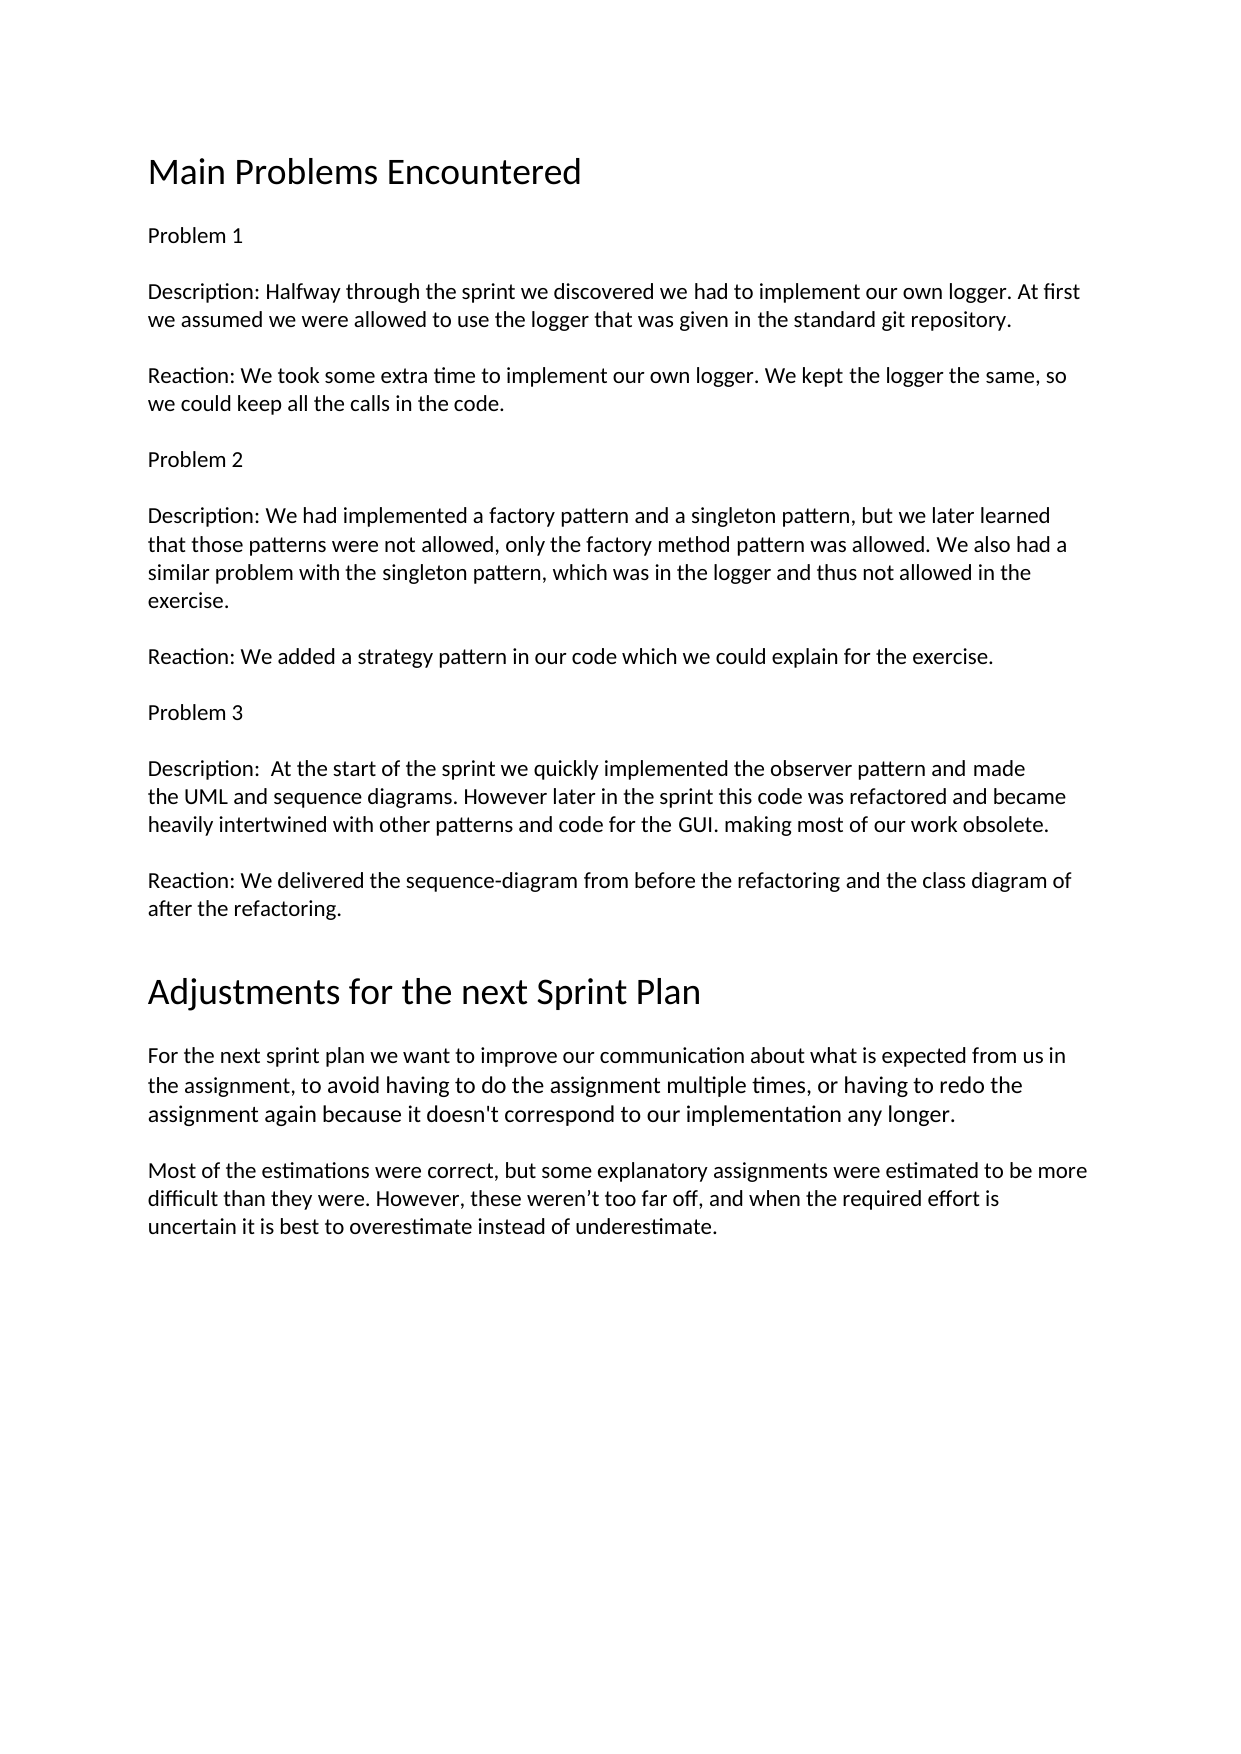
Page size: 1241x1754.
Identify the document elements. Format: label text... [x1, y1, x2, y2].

text For the next sprint plan we want to improve our communication about what is expected from us in the assignment, to avoid having to do the assignment multiple times, or having to redo the assignment again because it doesn't correspond to our implementation any longer. [148, 1042, 1093, 1128]
text Problem 1 [148, 221, 1093, 249]
text Main Problems Encountered [148, 148, 1093, 193]
text Most of the estimations were correct, but some explanatory assignments were estimated to be more difficult than they were. However, these weren’t too far off, and when the required effort is uncertain it is best to overestimate instead of underestimate. [148, 1156, 1093, 1240]
text Description: Halfway through the sprint we discovered we had to implement our own logger. At first we assumed we were allowed to use the logger that was given in the standard git repository. [148, 277, 1093, 333]
text Description: At the start of the sprint we quickly implemented the observer pattern and made the UML and sequence diagrams. However later in the sprint this code was refactored and became heavily intertwined with other patterns and code for the GUI. making most of our work obsolete. [148, 754, 1093, 838]
text Problem 3 [148, 698, 1093, 726]
text Description: We had implemented a factory pattern and a singleton pattern, but we later learned that those patterns were not allowed, only the factory method pattern was allowed. We also had a similar problem with the singleton pattern, which was in the logger and thus not allowed in the exercise. [148, 502, 1093, 614]
text Adjustments for the next Sprint Plan [148, 968, 1093, 1014]
text Problem 2 [148, 446, 1093, 474]
text Reaction: We took some extra time to implement our own logger. We kept the logger the same, so we could keep all the calls in the code. [148, 362, 1093, 418]
text Reaction: We delivered the sequence-diagram from before the refactoring and the class diagram of after the refactoring. [148, 866, 1093, 922]
text Reaction: We added a strategy pattern in our code which we could explain for the exercise. [148, 642, 1093, 670]
